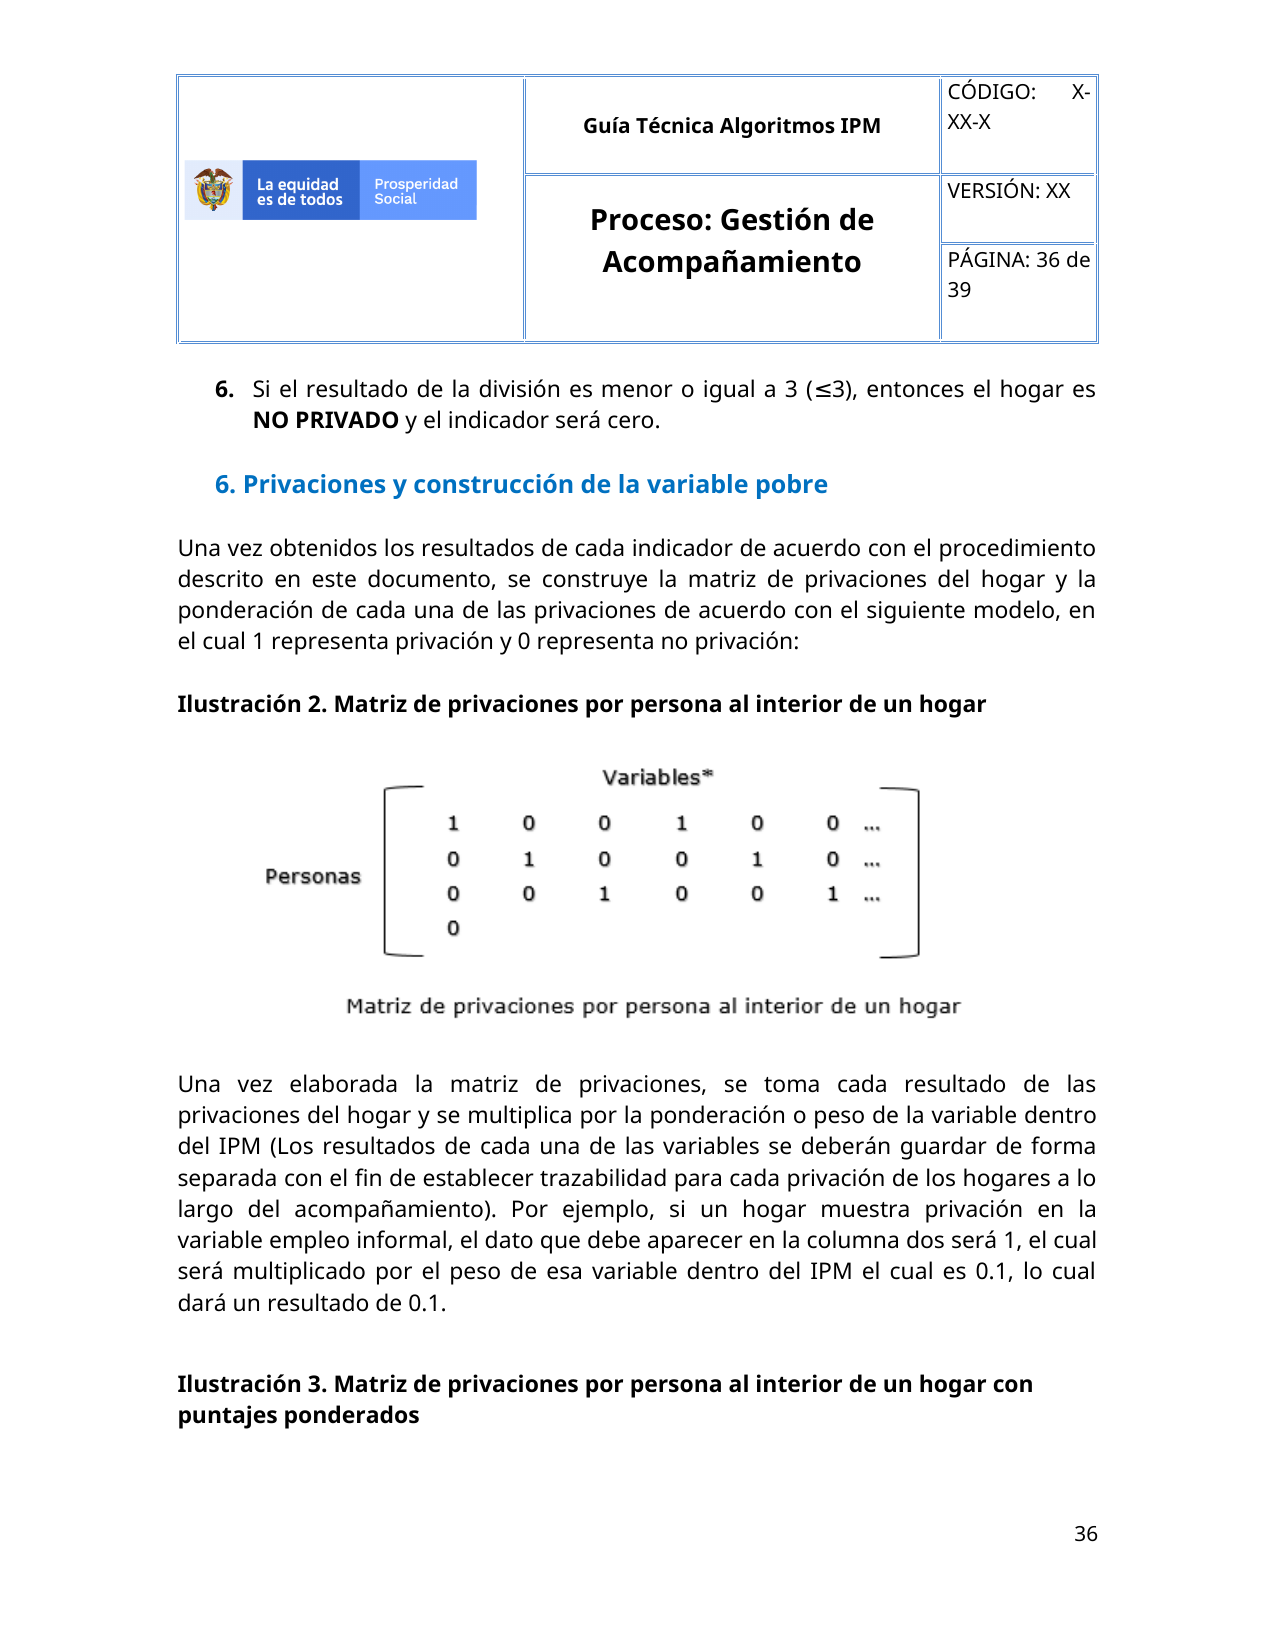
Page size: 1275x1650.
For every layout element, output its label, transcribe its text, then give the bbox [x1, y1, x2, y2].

subtitle 6. Privaciones y construcción de la variable pobre [177, 466, 1098, 500]
list Si el resultado de la división es menor o igual a 3 (≤3), entonces el hogar es NO PRIVADO y el indicador será cero. [215, 372, 1098, 435]
text Ilustración 2. Matriz de privaciones por persona al interior de un hogar [177, 688, 1098, 719]
text Una vez obtenidos los resultados de cada indicador de acuerdo con el procedimiento descrito en este documento, se construye la matriz de privaciones del hogar y la ponderación de cada una de las privaciones de acuerdo con el siguiente modelo, en el cual 1 representa privación y 0 representa no privación: [177, 532, 1098, 657]
picture [184, 160, 477, 220]
text Ilustración 3. Matriz de privaciones por persona al interior de un hogar con puntajes ponderados [177, 1368, 1098, 1431]
text Una vez elaborada la matriz de privaciones, se toma cada resultado de las privaciones del hogar y se multiplica por la ponderación o peso de la variable dentro del IPM (Los resultados de cada una de las variables se deberán guardar de forma separada con el fin de establecer trazabilidad para cada privación de los hogares a lo largo del acompañamiento). Por ejemplo, si un hogar muestra privación en la variable empleo informal, el dato que debe aparecer en la columna dos será 1, el cual será multiplicado por el peso de esa variable dentro del IPM el cual es 0.1, lo cual dará un resultado de 0.1. [177, 1068, 1098, 1318]
picture [241, 750, 1034, 1037]
